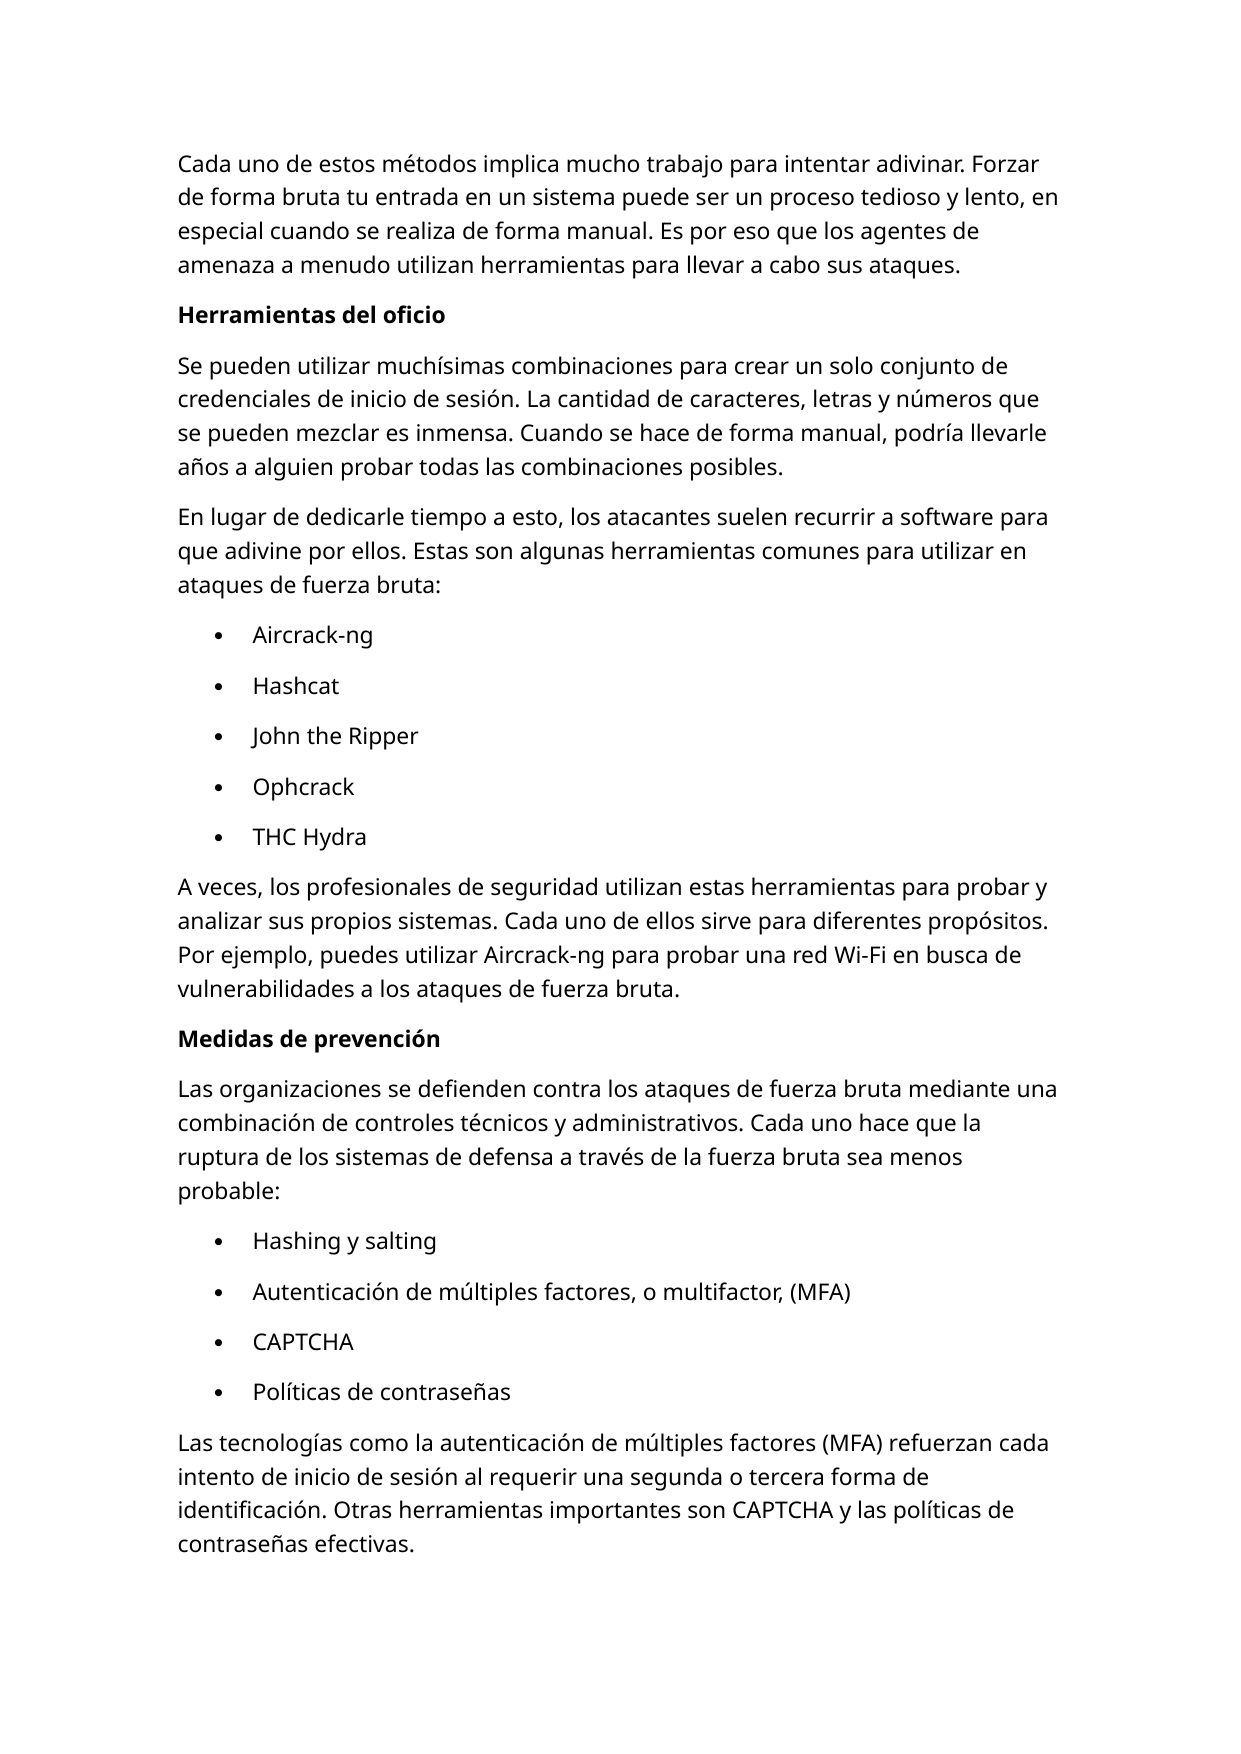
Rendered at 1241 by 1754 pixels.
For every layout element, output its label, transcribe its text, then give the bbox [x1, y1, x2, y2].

text Herramientas del oficio [177, 299, 1063, 331]
text Las organizaciones se defienden contra los ataques de fuerza bruta mediante una combinación de controles técnicos y administrativos. Cada uno hace que la ruptura de los sistemas de defensa a través de la fuerza bruta sea menos probable: [177, 1073, 1063, 1206]
list CAPTCHA [215, 1326, 1063, 1357]
list Autenticación de múltiples factores, o multifactor, (MFA) [215, 1276, 1063, 1307]
text Cada uno de estos métodos implica mucho trabajo para intentar adivinar. Forzar de forma bruta tu entrada en un sistema puede ser un proceso tedioso y lento, en especial cuando se realiza de forma manual. Es por eso que los agentes de amenaza a menudo utilizan herramientas para llevar a cabo sus ataques. [177, 148, 1063, 280]
text Medidas de prevención [177, 1023, 1063, 1054]
list Aircrack-ng [215, 619, 1063, 651]
text A veces, los profesionales de seguridad utilizan estas herramientas para probar y analizar sus propios sistemas. Cada uno de ellos sirve para diferentes propósitos. Por ejemplo, puedes utilizar Aircrack-ng para probar una red Wi-Fi en busca de vulnerabilidades a los ataques de fuerza bruta. [177, 871, 1063, 1004]
list John the Ripper [215, 720, 1063, 751]
text Se pueden utilizar muchísimas combinaciones para crear un solo conjunto de credenciales de inicio de sesión. La cantidad de caracteres, letras y números que se pueden mezclar es inmensa. Cuando se hace de forma manual, podría llevarle años a alguien probar todas las combinaciones posibles. [177, 350, 1063, 482]
text En lugar de dedicarle tiempo a esto, los atacantes suelen recurrir a software para que adivine por ellos. Estas son algunas herramientas comunes para utilizar en ataques de fuerza bruta: [177, 501, 1063, 600]
list Ophcrack [215, 771, 1063, 802]
list Políticas de contraseñas [215, 1376, 1063, 1408]
list THC Hydra [215, 821, 1063, 852]
list Hashing y salting [215, 1225, 1063, 1256]
text Las tecnologías como la autenticación de múltiples factores (MFA) refuerzan cada intento de inicio de sesión al requerir una segunda o tercera forma de identificación. Otras herramientas importantes son CAPTCHA y las políticas de contraseñas efectivas. [177, 1427, 1063, 1559]
list Hashcat [215, 670, 1063, 701]
